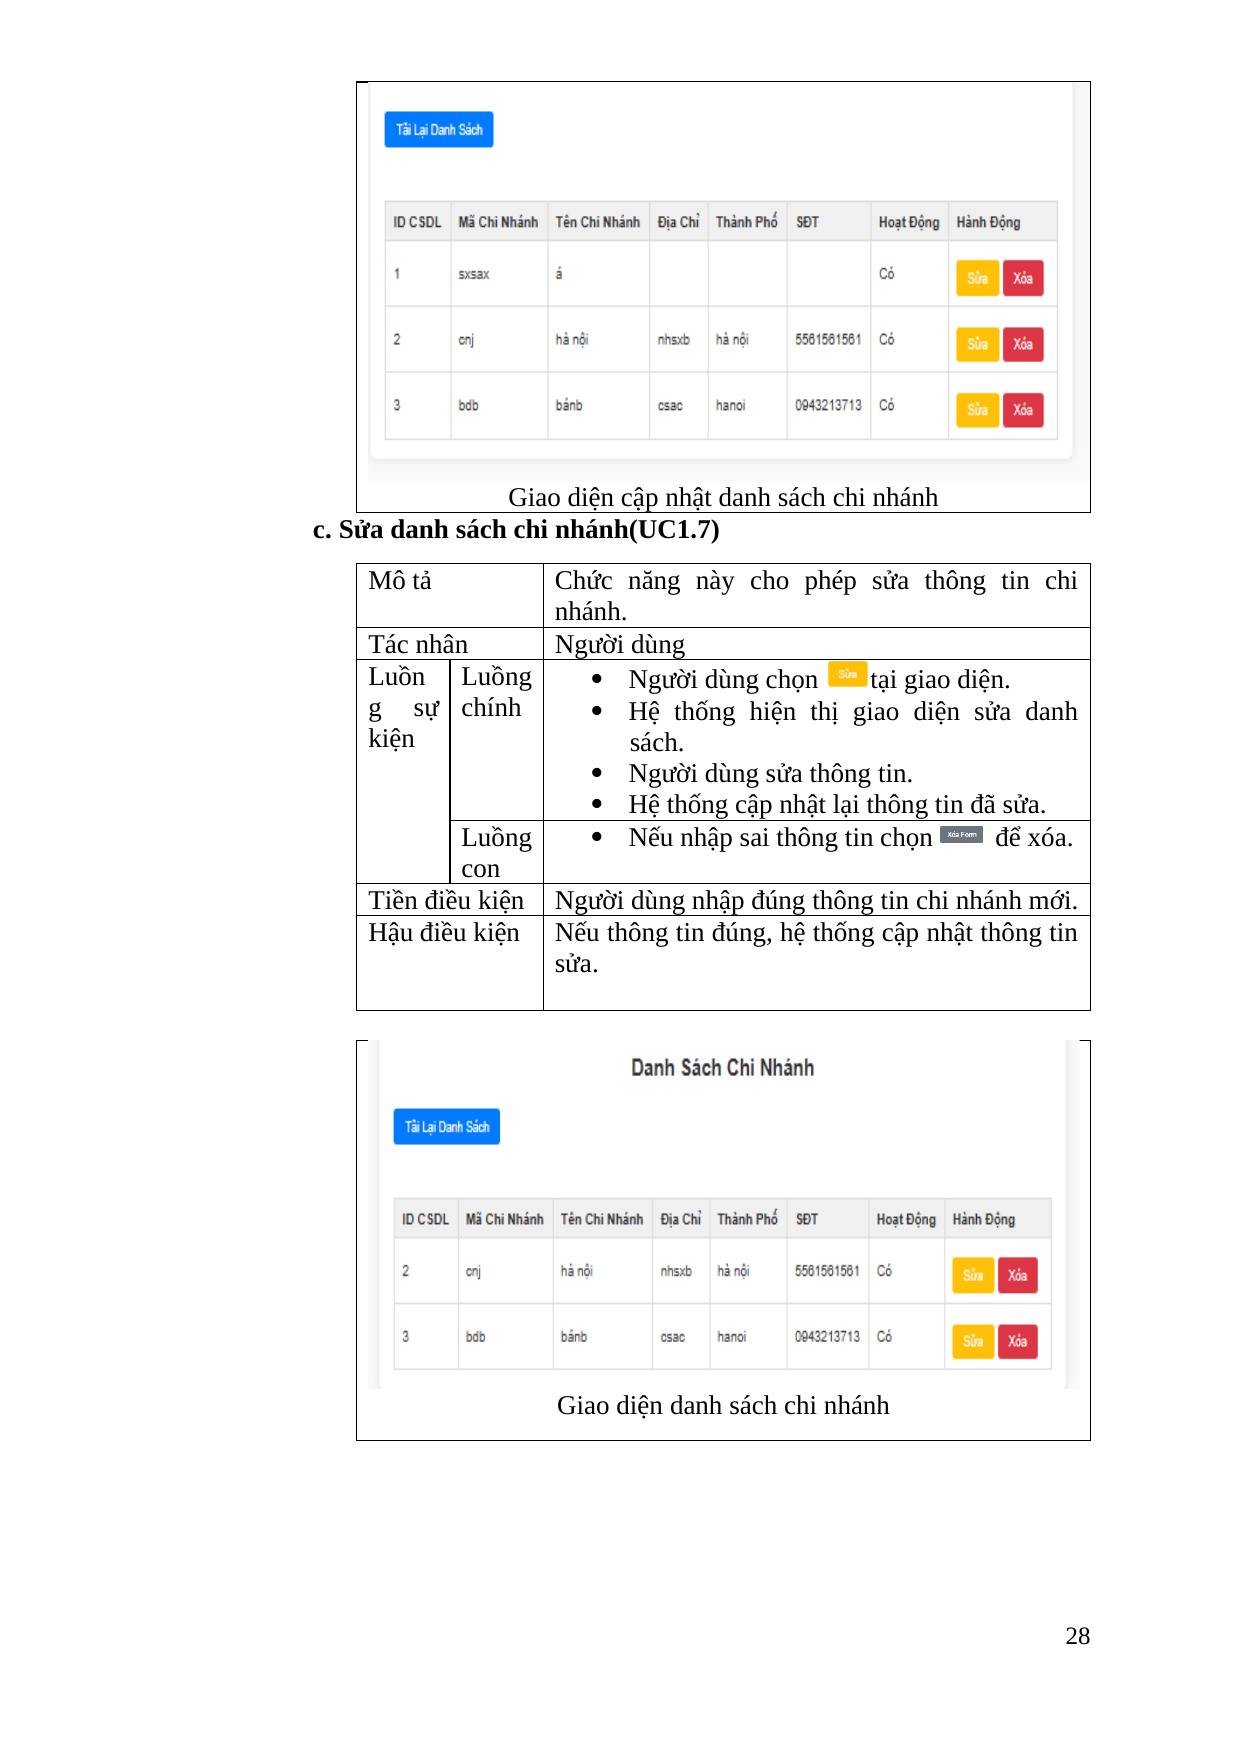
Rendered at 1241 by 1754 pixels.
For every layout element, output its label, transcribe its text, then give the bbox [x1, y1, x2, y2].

picture [825, 660, 871, 689]
table_header Chức năng này cho phép sửa thông tin chi nhánh. [544, 564, 1090, 627]
table_cell Luồng con [451, 821, 543, 883]
table_cell Hậu điều kiện [357, 916, 543, 1010]
table_cell Tiền điều kiện [357, 884, 543, 915]
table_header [357, 1041, 1090, 1439]
picture [368, 82, 1090, 481]
table_cell Nếu nhập sai thông tin chọn để xóa. [544, 821, 1090, 883]
picture [939, 823, 989, 846]
table_cell Người dùng nhập đúng thông tin chi nhánh mới. [544, 884, 1090, 915]
table_cell Luồng chính [451, 660, 543, 820]
table_cell Người dùng [544, 628, 1090, 659]
picture [368, 1040, 1080, 1389]
table_cell Giao diện cập nhật danh sách chi nhánh [357, 83, 1090, 512]
list c. Sửa danh sách chi nhánh(UC1.7) [225, 513, 1090, 544]
table_cell Luồng sự kiện [357, 660, 449, 883]
table_cell Tác nhân [357, 628, 543, 659]
table_cell Nếu thông tin đúng, hệ thống cập nhật thông tin sửa. [544, 916, 1090, 1010]
table_header Mô tả [357, 564, 543, 627]
table_cell Người dùng chọn tại giao diện. Hệ thống hiện thị giao diện sửa danh sách. Người dùng sửa thông tin. Hệ thống cập nhật lại thông tin đã sửa. [544, 660, 1090, 820]
